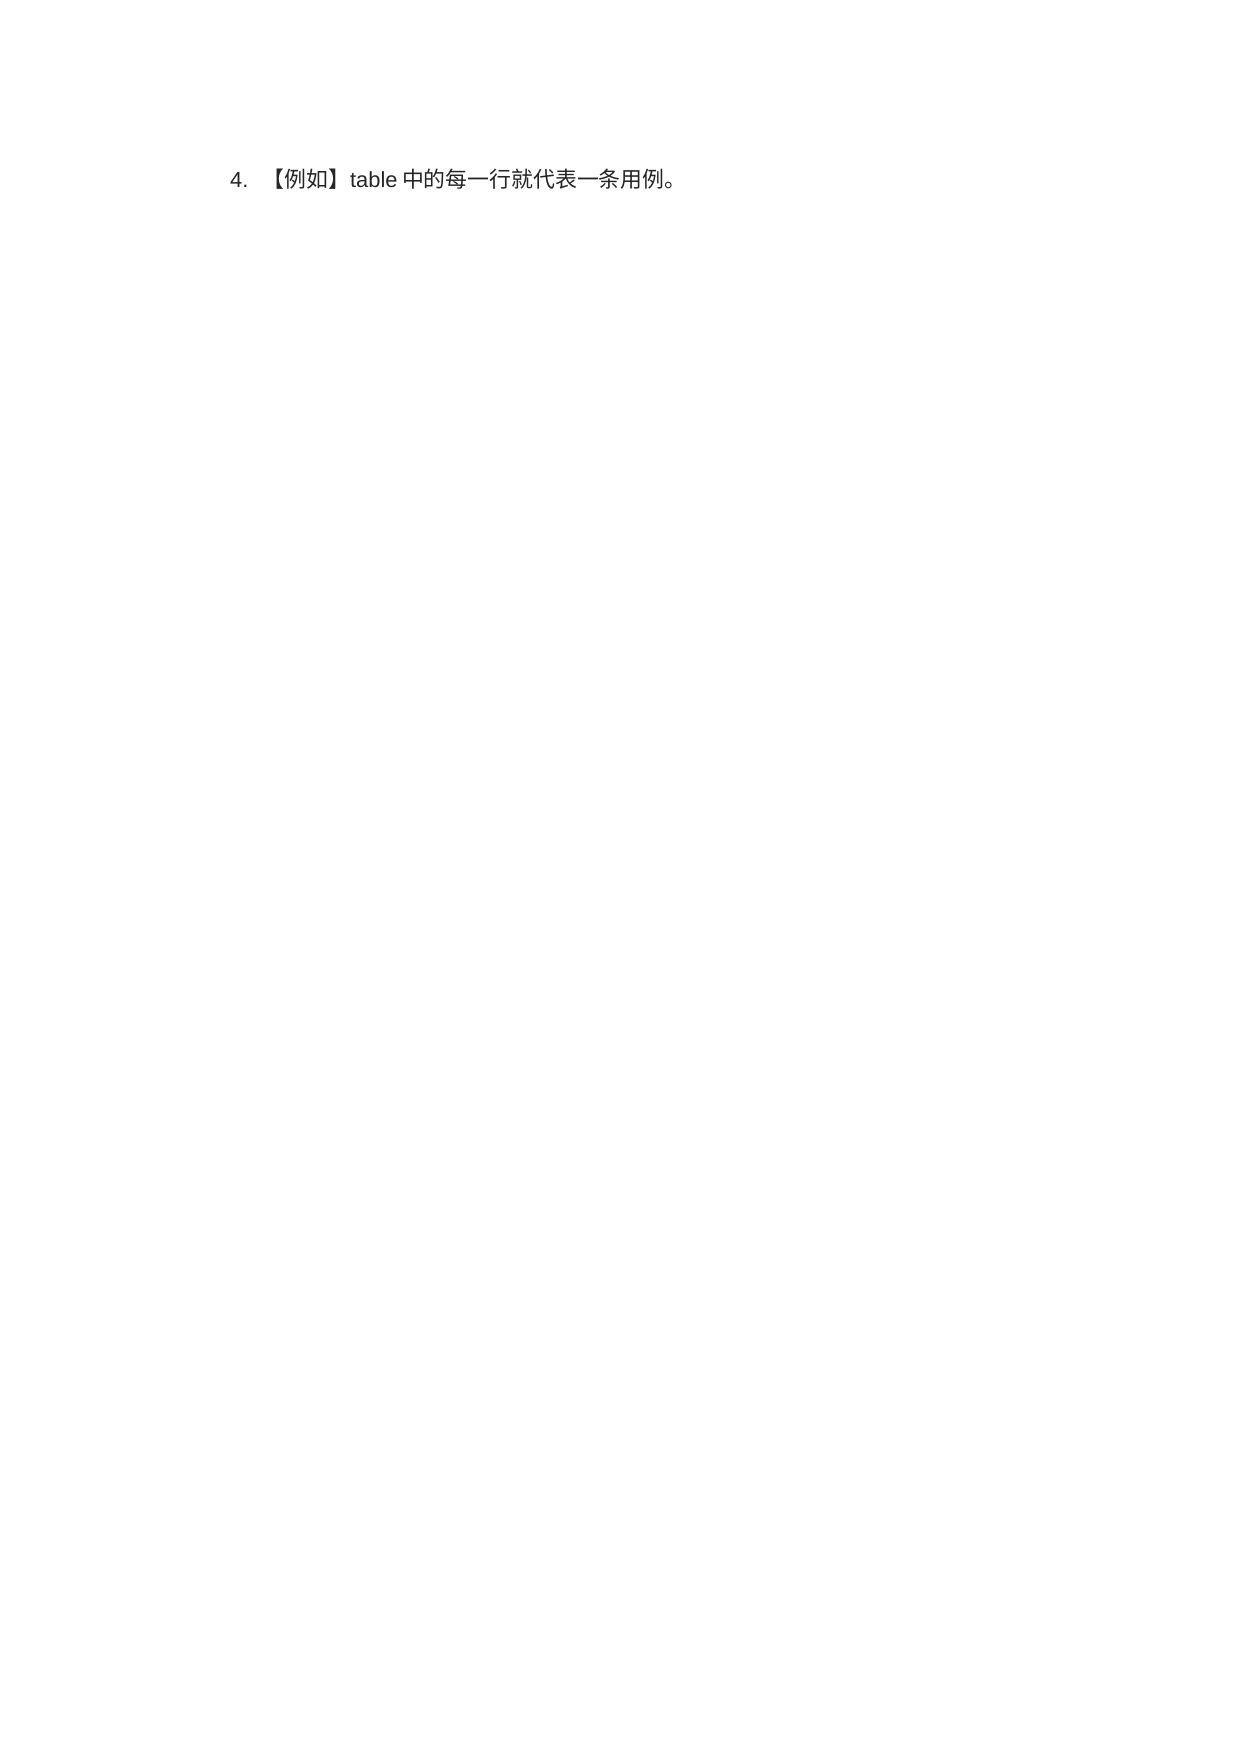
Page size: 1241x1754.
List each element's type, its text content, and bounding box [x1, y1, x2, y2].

list 【例如】table中的每一行就代表一条用例。 [230, 162, 1053, 194]
